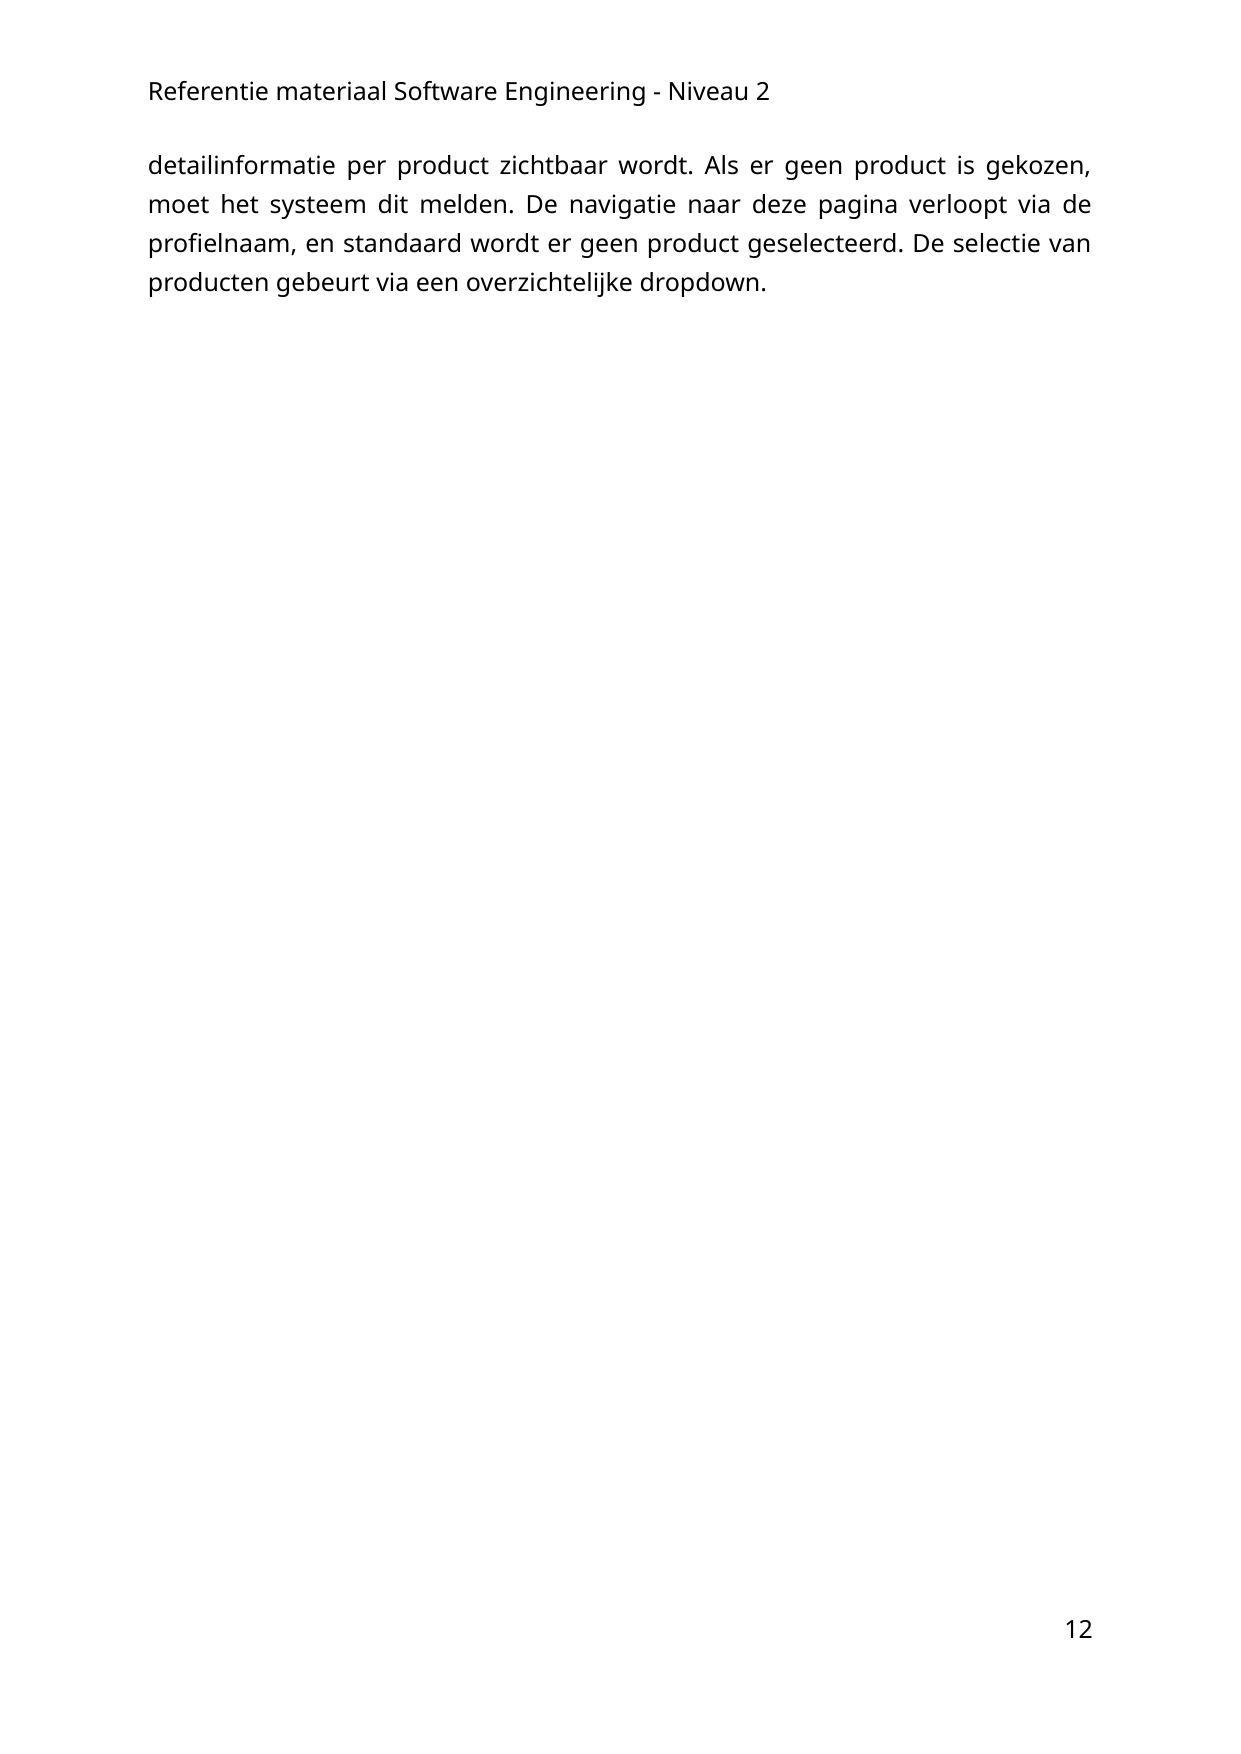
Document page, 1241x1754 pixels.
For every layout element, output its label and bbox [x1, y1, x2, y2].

text [148, 148, 1093, 299]
